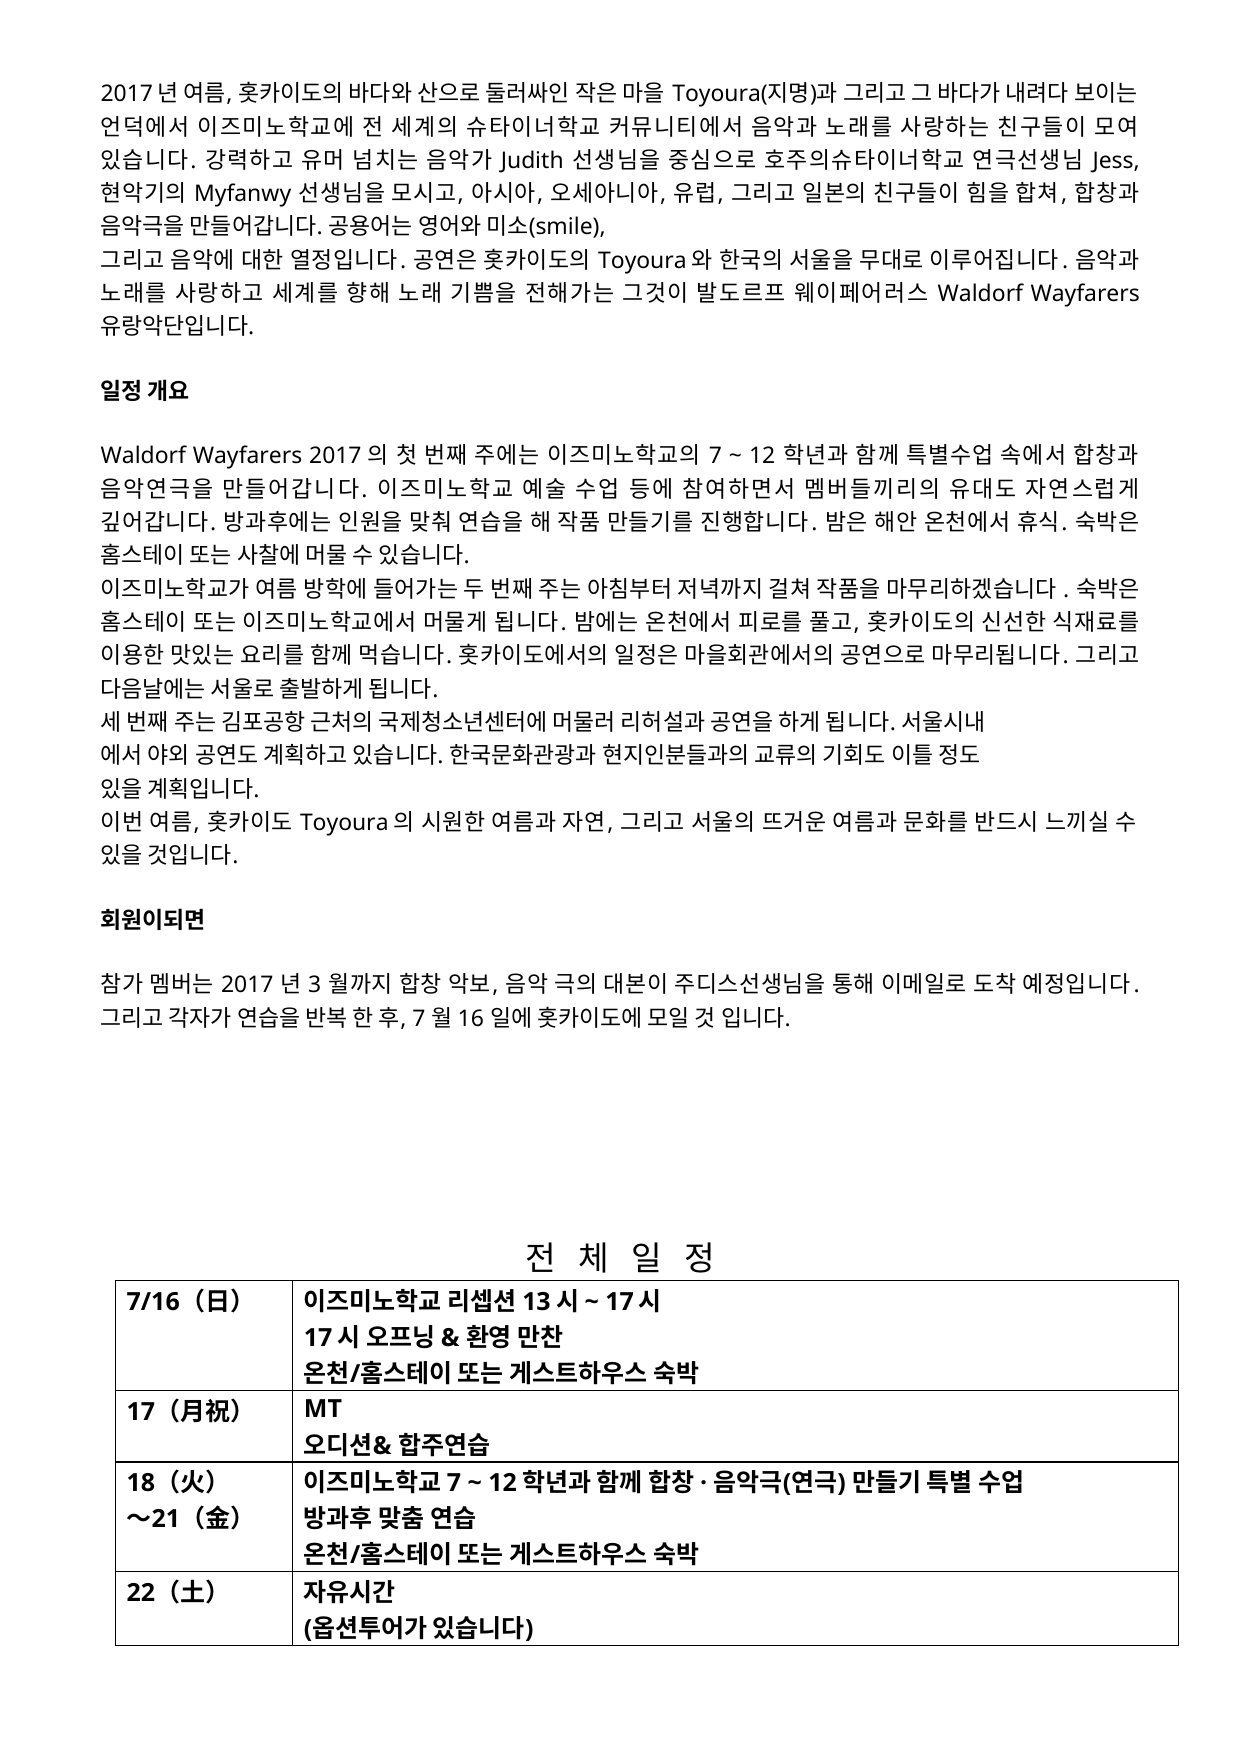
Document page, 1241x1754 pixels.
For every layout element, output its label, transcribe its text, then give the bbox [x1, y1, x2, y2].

list 그리고 음악에 대한 열정입니다. 공연은 홋카이도의 Toyoura와 한국의 서울을 무대로 이루어집니다. 음악과 노래를 사랑하고 세계를 향해 노래 기쁨을 전해가는 그것이 발도르프 웨이페어러스Waldorf Wayfarers 유랑악단입니다. [100, 242, 1140, 342]
table_cell 22（土） [116, 1572, 292, 1645]
list 이즈미노학교가 여름 방학에 들어가는 두 번째 주는 아침부터 저녁까지 걸쳐 작품을 마무리하겠습니다. 숙박은 홈스테이 또는 이즈미노학교에서 머물게 됩니다. 밤에는 온천에서 피로를 풀고, 홋카이도의 신선한 식재료를 이용한 맛있는 요리를 함께 먹습니다. 홋카이도에서의 일정은 마을회관에서의 공연으로 마무리됩니다. 그리고 다음날에는 서울로 출발하게 됩니다. [100, 571, 1140, 704]
table_header 7/16（日） [116, 1281, 292, 1390]
list 이번 여름, 홋카이도 Toyoura의 시원한 여름과 자연, 그리고 서울의 뜨거운 여름과 문화를 반드시 느끼실 수 있을 것입니다. [100, 804, 1140, 871]
list 일정 개요 [100, 373, 1140, 406]
table_header 이즈미노학교 리셉션 13시 ~ 17시 17시 오프닝 & 환영 만찬 온천/홈스테이 또는 게스트하우스 숙박 [293, 1281, 1178, 1390]
list 2017년 여름, 홋카이도의 바다와 산으로 둘러싸인 작은 마을 Toyoura(지명)과 그리고 그 바다가 내려다 보이는 언덕에서 이즈미노학교에 전 세계의 슈타이너학교 커뮤니티에서 음악과 노래를 사랑하는 친구들이 모여 있습니다. 강력하고 유머 넘치는 음악가 Judith 선생님을 중심으로 호주의슈타이너학교 연극선생님 Jess, 현악기의 Myfanwy 선생님을 모시고, 아시아, 오세아니아, 유럽, 그리고 일본의 친구들이 힘을 합쳐, 합창과 음악극을 만들어갑니다. 공용어는 영어와 미소(smile), [100, 75, 1140, 242]
table_cell 이즈미노학교7 ~ 12학년과 함께 합창 · 음악극(연극) 만들기 특별 수업 방과후 맞춤 연습 온천/홈스테이 또는 게스트하우스 숙박 [293, 1463, 1178, 1571]
list 회원이되면 [100, 902, 1140, 935]
table_cell 자유시간 (옵션투어가 있습니다) [293, 1572, 1178, 1645]
list 에서 야외 공연도 계획하고 있습니다. 한국문화관광과 현지인분들과의 교류의 기회도 이틀 정도 [100, 737, 1140, 771]
table_cell 18（火） ～21（金） [116, 1463, 292, 1571]
list 전 체 일 정 [100, 1232, 1140, 1280]
list 세 번째 주는 김포공항 근처의 국제청소년센터에 머물러 리허설과 공연을 하게 됩니다. 서울시내 [100, 704, 1140, 737]
list 참가 멤버는 2017 년 3 월까지 합창 악보, 음악 극의 대본이 주디스선생님을 통해 이메일로 도착 예정입니다. 그리고 각자가 연습을 반복 한 후, 7 월 16 일에 홋카이도에 모일 것 입니다. [100, 966, 1140, 1033]
list Waldorf Wayfarers 2017의 첫 번째 주에는 이즈미노학교의 7 ~ 12 학년과 함께 특별수업 속에서 합창과 음악연극을 만들어갑니다. 이즈미노학교 예술 수업 등에 참여하면서 멤버들끼리의 유대도 자연스럽게 깊어갑니다. 방과후에는 인원을 맞춰 연습을 해 작품 만들기를 진행합니다. 밤은 해안 온천에서 휴식. 숙박은 홈스테이 또는 사찰에 머물 수 있습니다. [100, 437, 1140, 571]
list 있을 계획입니다. [100, 771, 1140, 804]
table_cell 17（月祝） [116, 1391, 292, 1461]
table_cell MT 오디션& 합주연습 [293, 1391, 1178, 1461]
